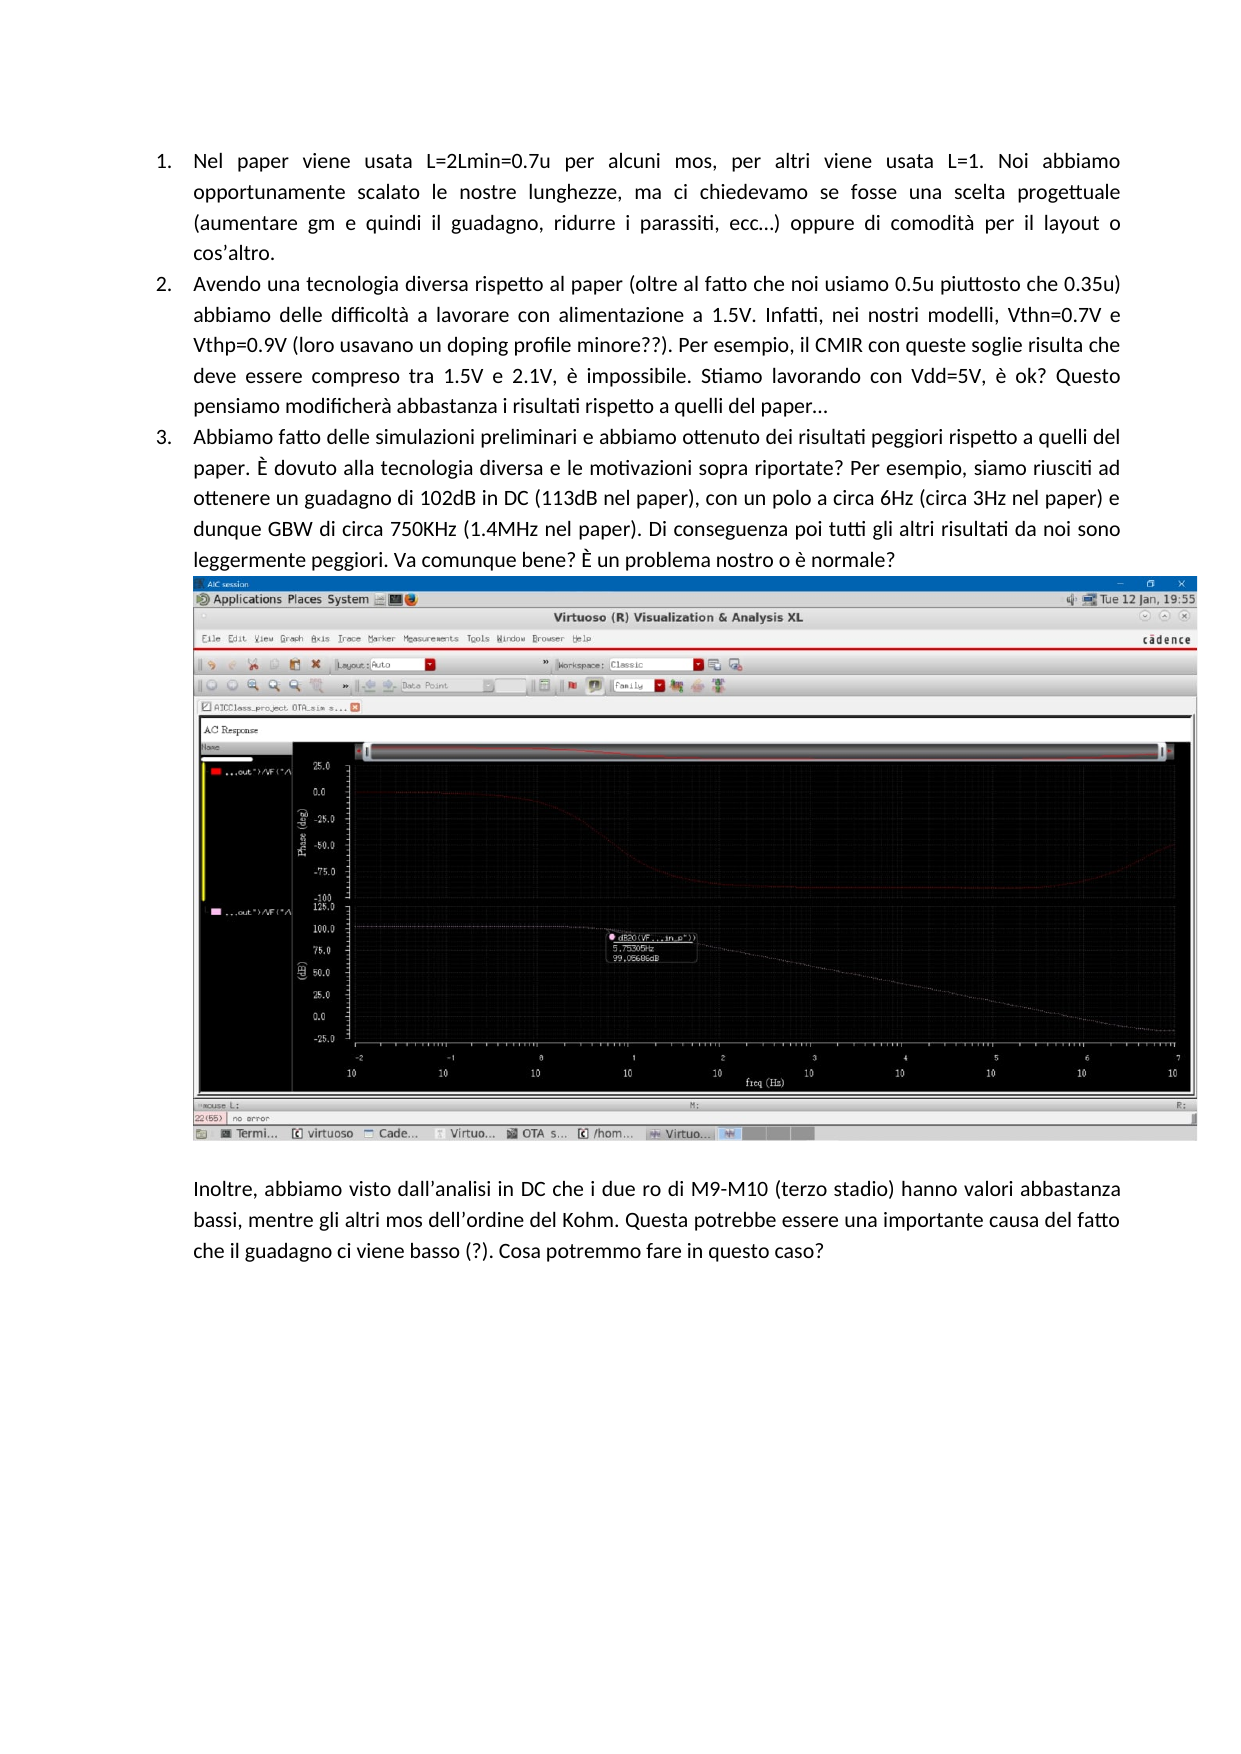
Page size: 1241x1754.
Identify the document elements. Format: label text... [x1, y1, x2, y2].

list Abbiamo fatto delle simulazioni preliminari e abbiamo ottenuto dei risultati peggiori rispetto a quelli del paper. È dovuto alla tecnologia diversa e le motivazioni sopra riportate? Per esempio, siamo riusciti ad ottenere un guadagno di 102dB in DC (113dB nel paper), con un polo a circa 6Hz (circa 3Hz nel paper) e dunque GBW di circa 750KHz (1.4MHz nel paper). Di conseguenza poi tutti gli altri risultati da noi sono leggermente peggiori. Va comunque bene? È un problema nostro o è normale? [156, 423, 1122, 572]
list Nel paper viene usata L=2Lmin=0.7u per alcuni mos, per altri viene usata L=1. Noi abbiamo opportunamente scalato le nostre lunghezze, ma ci chiedevamo se fosse una scelta progettuale (aumentare gm e quindi il guadagno, ridurre i parassiti, ecc…) oppure di comodità per il layout o cos’altro. [156, 148, 1122, 266]
picture [193, 576, 1198, 1141]
list Avendo una tecnologia diversa rispetto al paper (oltre al fatto che noi usiamo 0.5u piuttosto che 0.35u) abbiamo delle difficoltà a lavorare con alimentazione a 1.5V. Infatti, nei nostri modelli, Vthn=0.7V e Vthp=0.9V (loro usavano un doping profile minore??). Per esempio, il CMIR con queste soglie risulta che deve essere compreso tra 1.5V e 2.1V, è impossibile. Stiamo lavorando con Vdd=5V, è ok? Questo pensiamo modificherà abbastanza i risultati rispetto a quelli del paper… [156, 270, 1122, 419]
list Inoltre, abbiamo visto dall’analisi in DC che i due ro di M9-M10 (terzo stadio) hanno valori abbastanza bassi, mentre gli altri mos dell’ordine del Kohm. Questa potrebbe essere una importante causa del fatto che il guadagno ci viene basso (?). Cosa potremmo fare in questo caso? [193, 1176, 1122, 1263]
